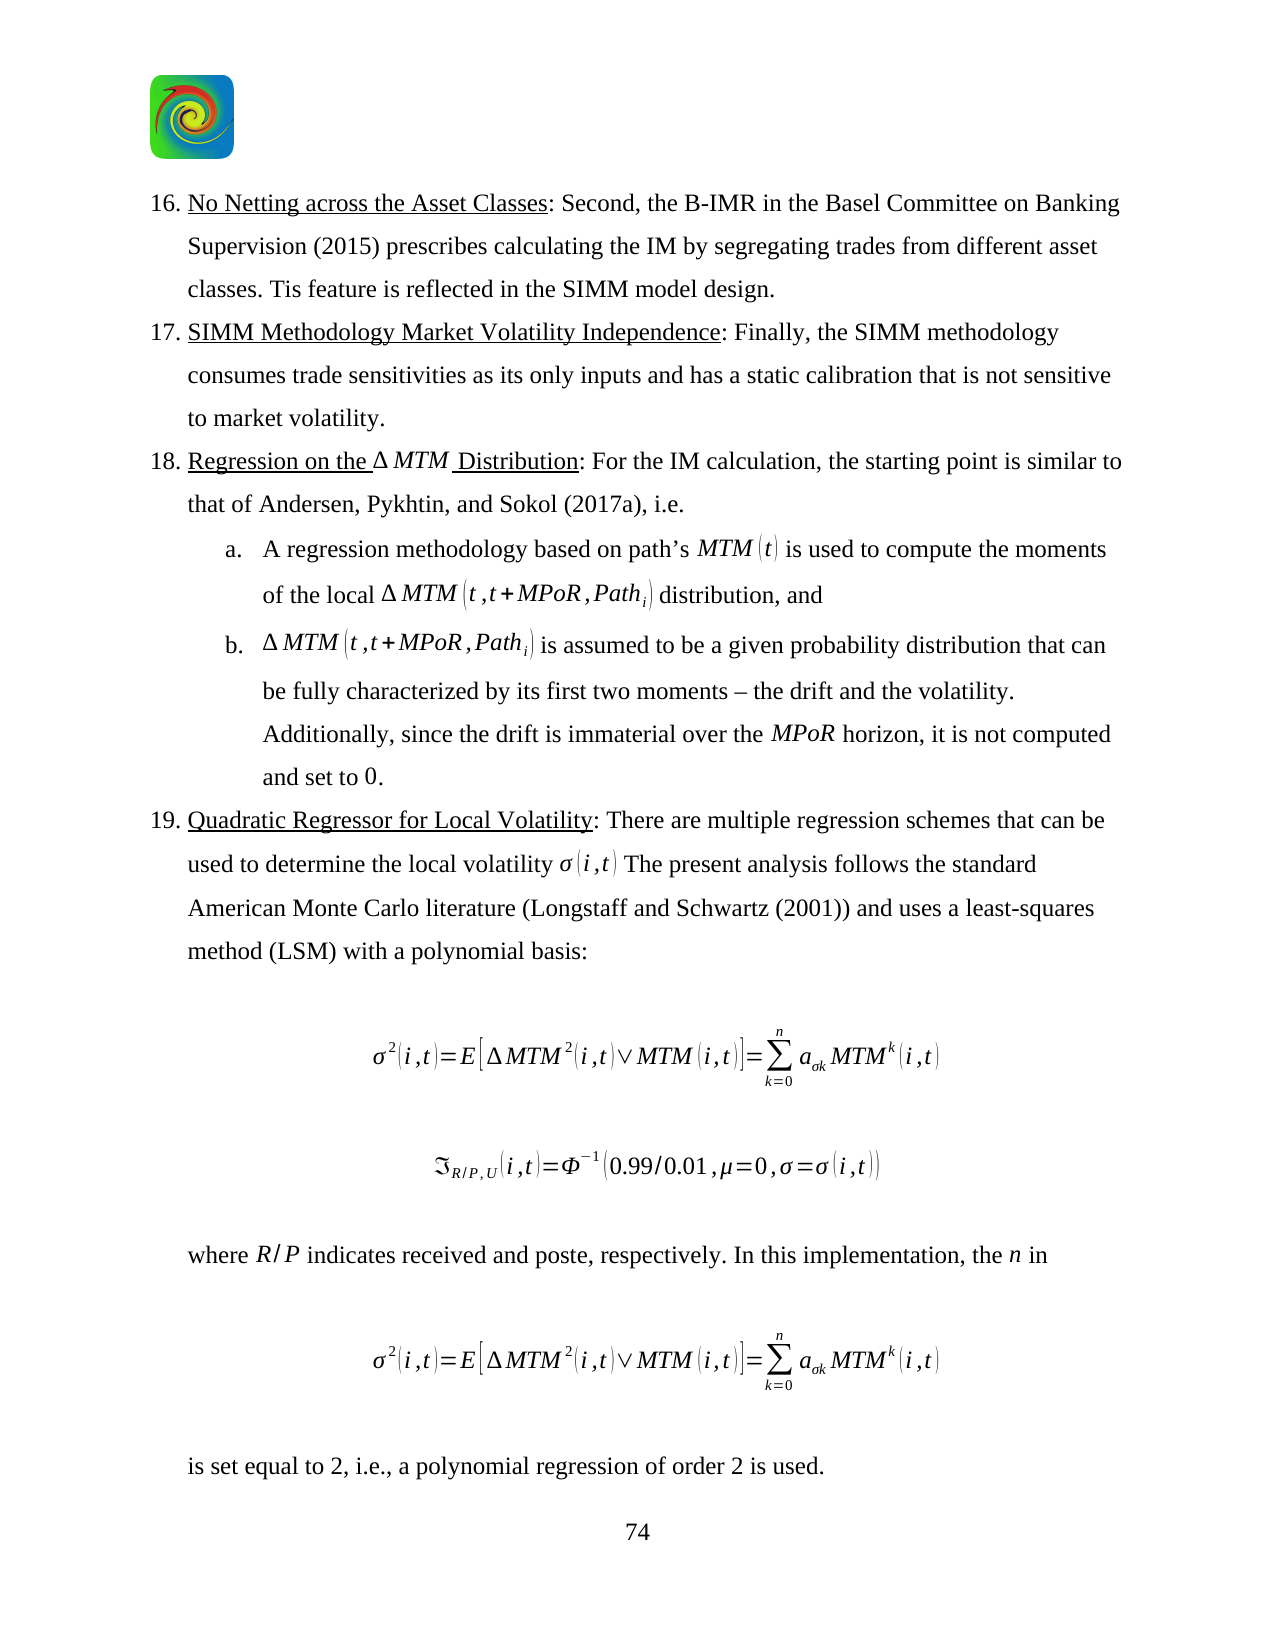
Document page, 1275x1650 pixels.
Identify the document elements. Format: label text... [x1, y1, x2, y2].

list where indicates received and poste, respectively. In this implementation, the in [187, 1240, 1125, 1269]
picture [188, 75, 234, 159]
picture [150, 75, 223, 159]
list Regression on the Distribution: For the IM calculation, the starting point is similar to that of Andersen, Pykhtin, and Sokol (2017a), i.e. [150, 446, 1125, 518]
list A regression methodology based on path’s is used to compute the moments of the local distribution, and [225, 533, 1125, 612]
list Quadratic Regressor for Local Volatility: There are multiple regression schemes that can be used to determine the local volatility The present analysis follows the standard American Monte Carlo literature (Longstaff and Schwartz (2001)) and uses a least-squares method (LSM) with a polynomial basis: [150, 805, 1125, 965]
list No Netting across the Asset Classes: Second, the B-IMR in the Basel Committee on Banking Supervision (2015) prescribes calculating the IM by segregating trades from different asset classes. Tis feature is reflected in the SIMM model design. [150, 188, 1125, 303]
list is assumed to be a given probability distribution that can be fully characterized by its first two moments – the drift and the volatility. Additionally, since the drift is immaterial over the horizon, it is not computed and set to . [225, 627, 1125, 791]
list is set equal to 2, i.e., a polynomial regression of order 2 is used. [187, 1451, 1125, 1480]
list SIMM Methodology Market Volatility Independence: Finally, the SIMM methodology consumes trade sensitivities as its only inputs and has a static calibration that is not sensitive to market volatility. [150, 317, 1125, 432]
